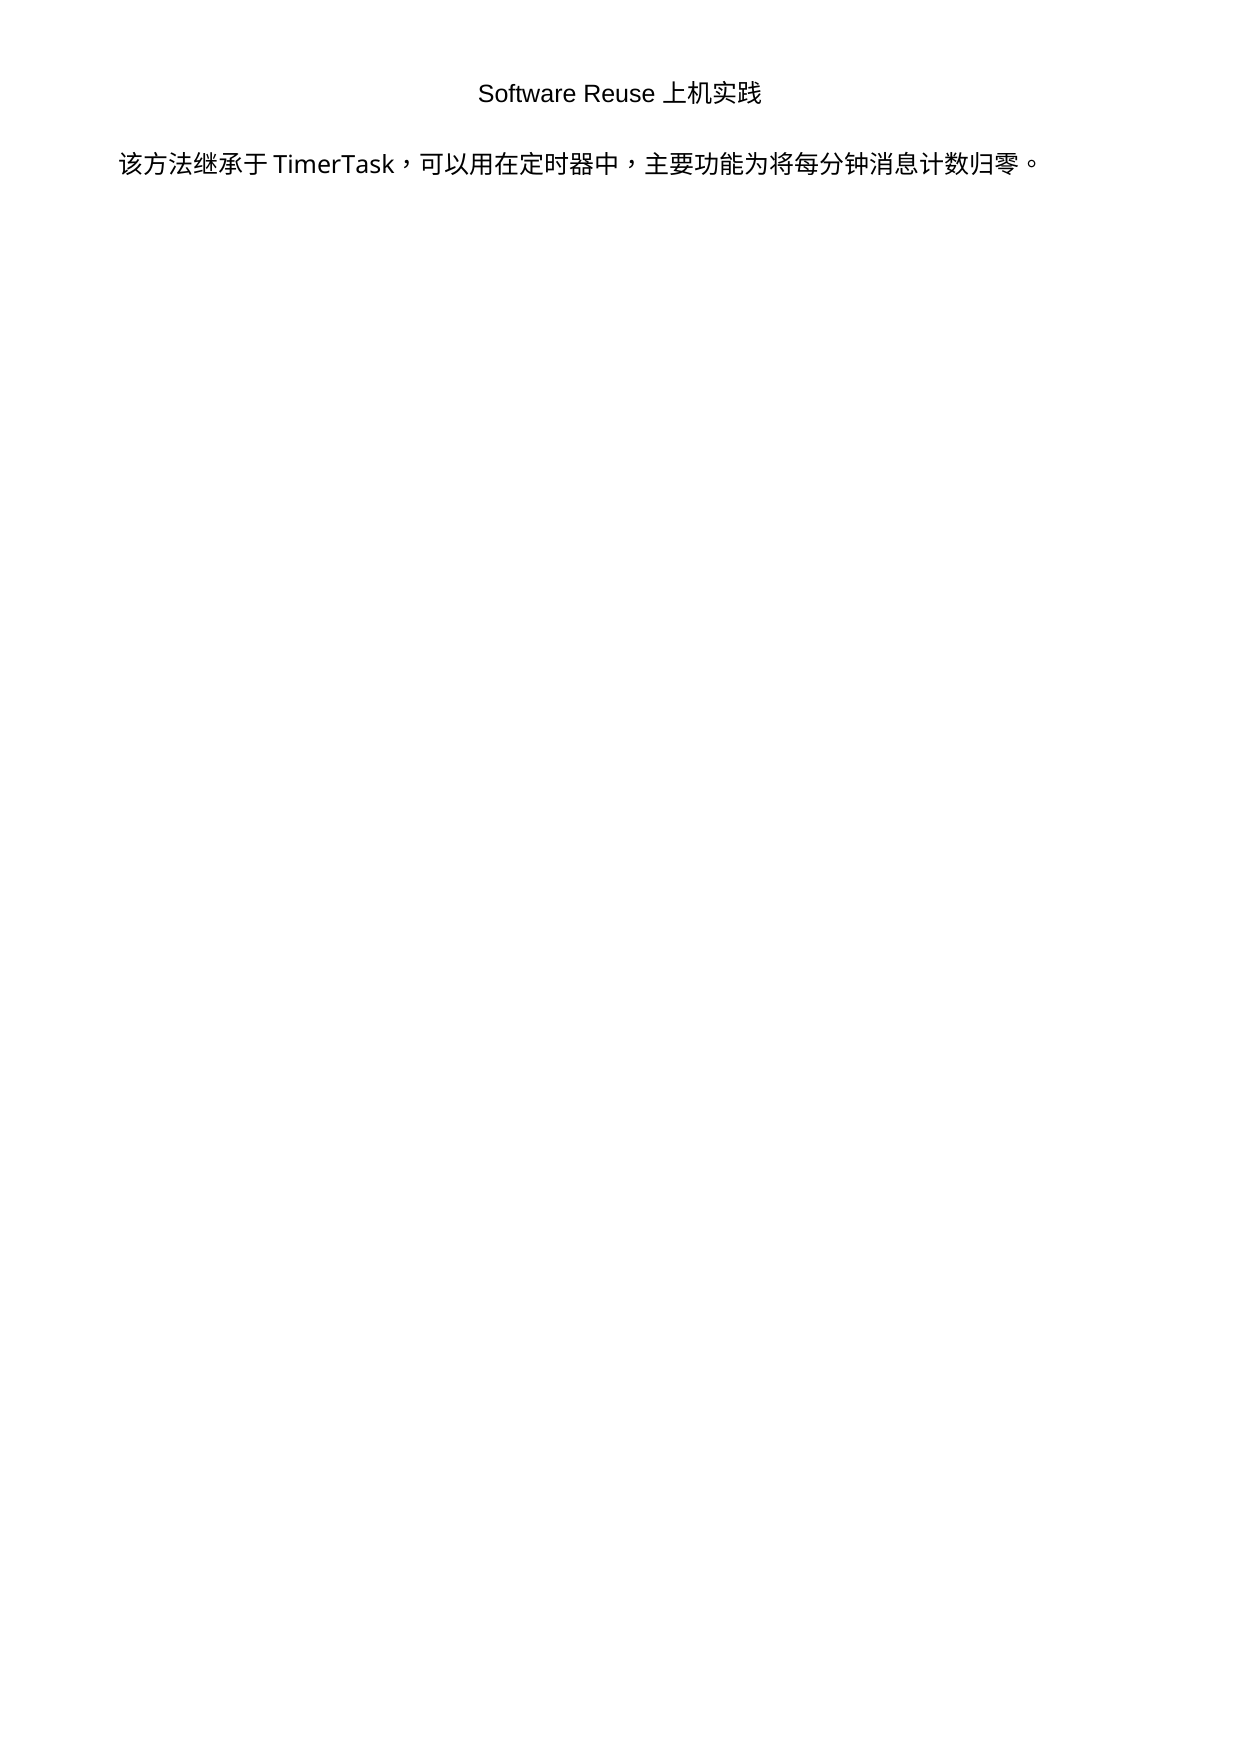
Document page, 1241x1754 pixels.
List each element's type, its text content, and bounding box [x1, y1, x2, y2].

text 该方法继承于TimerTask，可以用在定时器中，主要功能为将每分钟消息计数归零。 [118, 147, 1122, 181]
